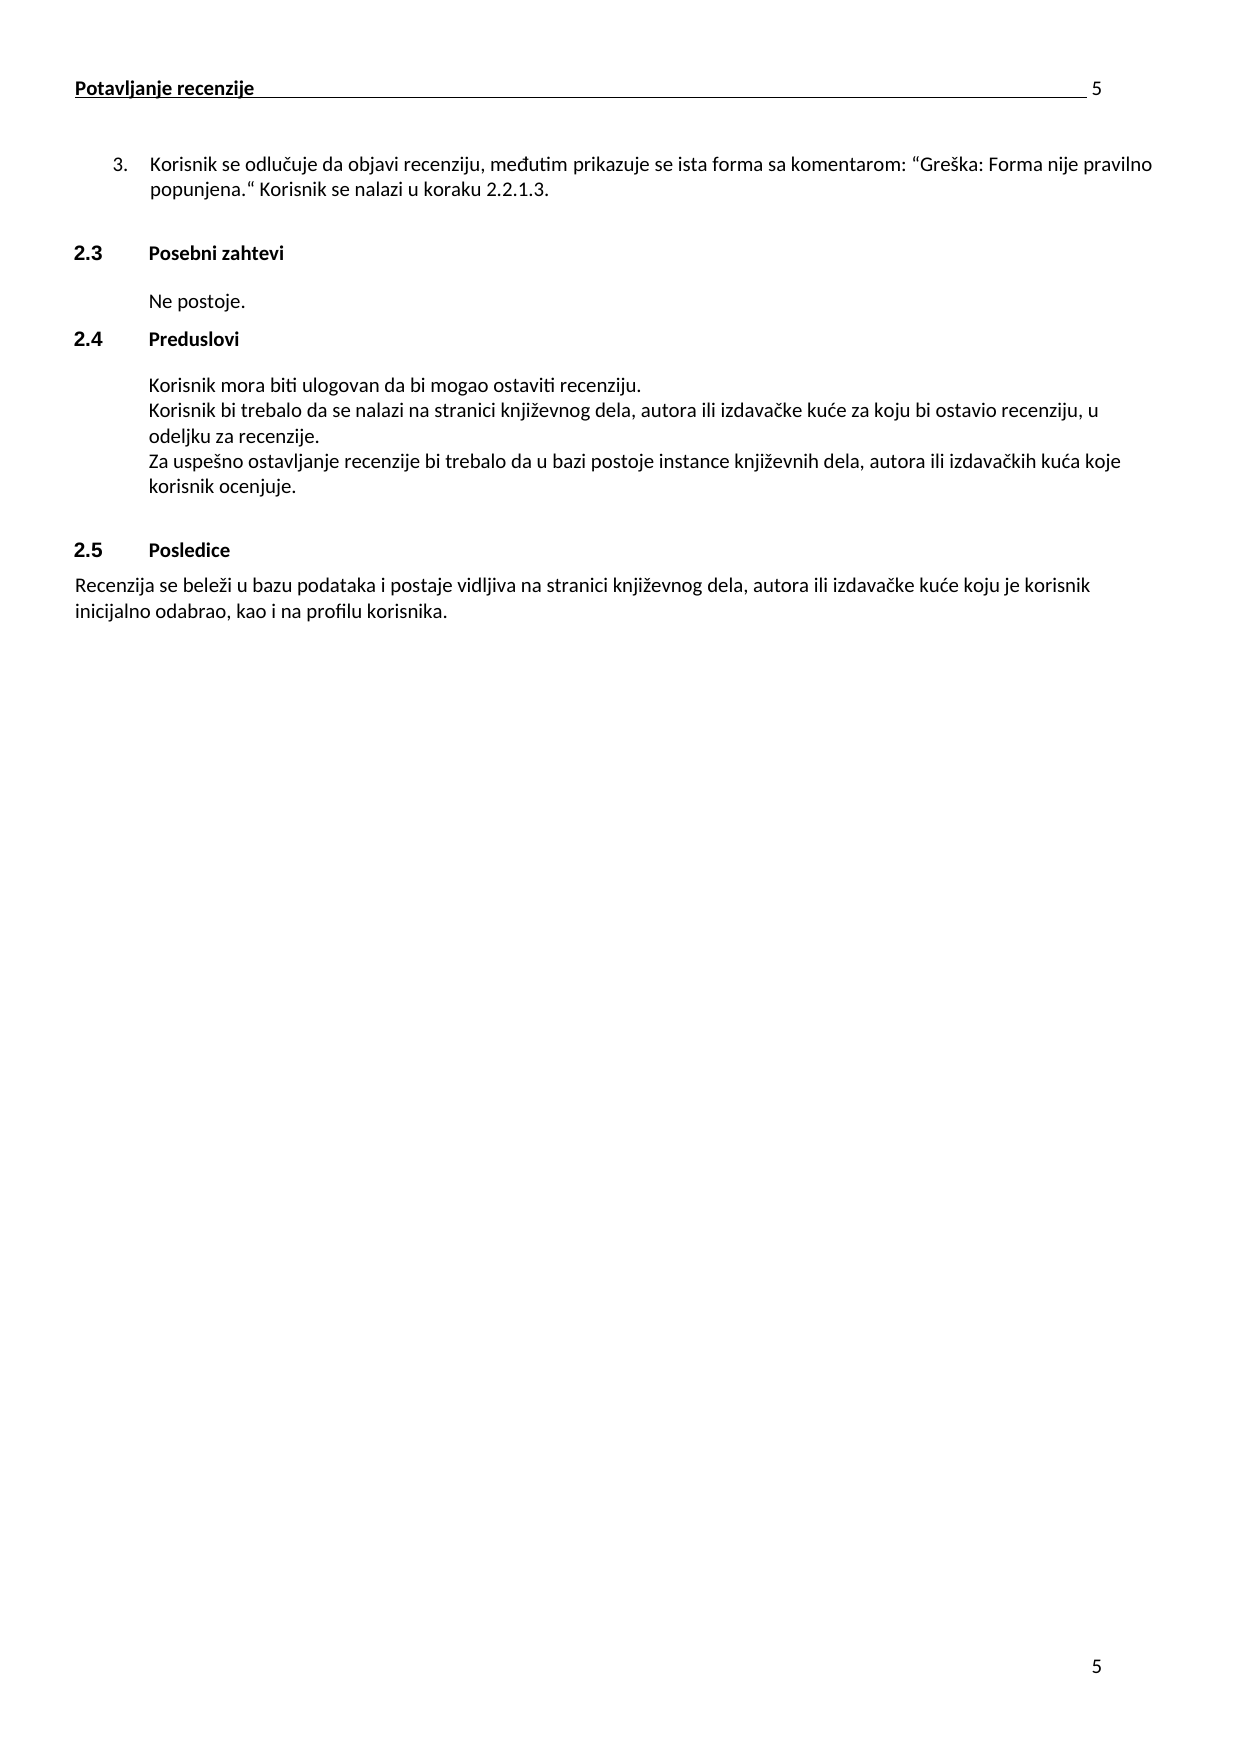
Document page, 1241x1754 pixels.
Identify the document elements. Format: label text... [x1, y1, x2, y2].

text Korisnik bi trebalo da se nalazi na stranici književnog dela, autora ili izdavačke kuće za koju bi ostavio recenziju, u odeljku za recenzije. [148, 397, 1165, 448]
subtitle Posebni zahtevi [73, 240, 1165, 265]
text Za uspešno ostavljanje recenzije bi trebalo da u bazi postoje instance književnih dela, autora ili izdavačkih kuća koje korisnik ocenjuje. [148, 448, 1165, 499]
text Recenzija se beleži u bazu podataka i postaje vidljiva na stranici književnog dela, autora ili izdavačke kuće koju je korisnik inicijalno odabrao, kao i na profilu korisnika. [75, 572, 1165, 623]
text Korisnik mora biti ulogovan da bi mogao ostaviti recenziju. [75, 372, 1165, 397]
subtitle Posledice [73, 537, 1165, 562]
text Ne postoje. [148, 288, 1165, 314]
subtitle Preduslovi [73, 326, 1165, 352]
list Korisnik se odlučuje da objavi recenziju, međutim prikazuje se ista forma sa komentarom: “Greška: Forma nije pravilno popunjena.“ Korisnik se nalazi u koraku 2.2.1.3. [112, 151, 1165, 202]
